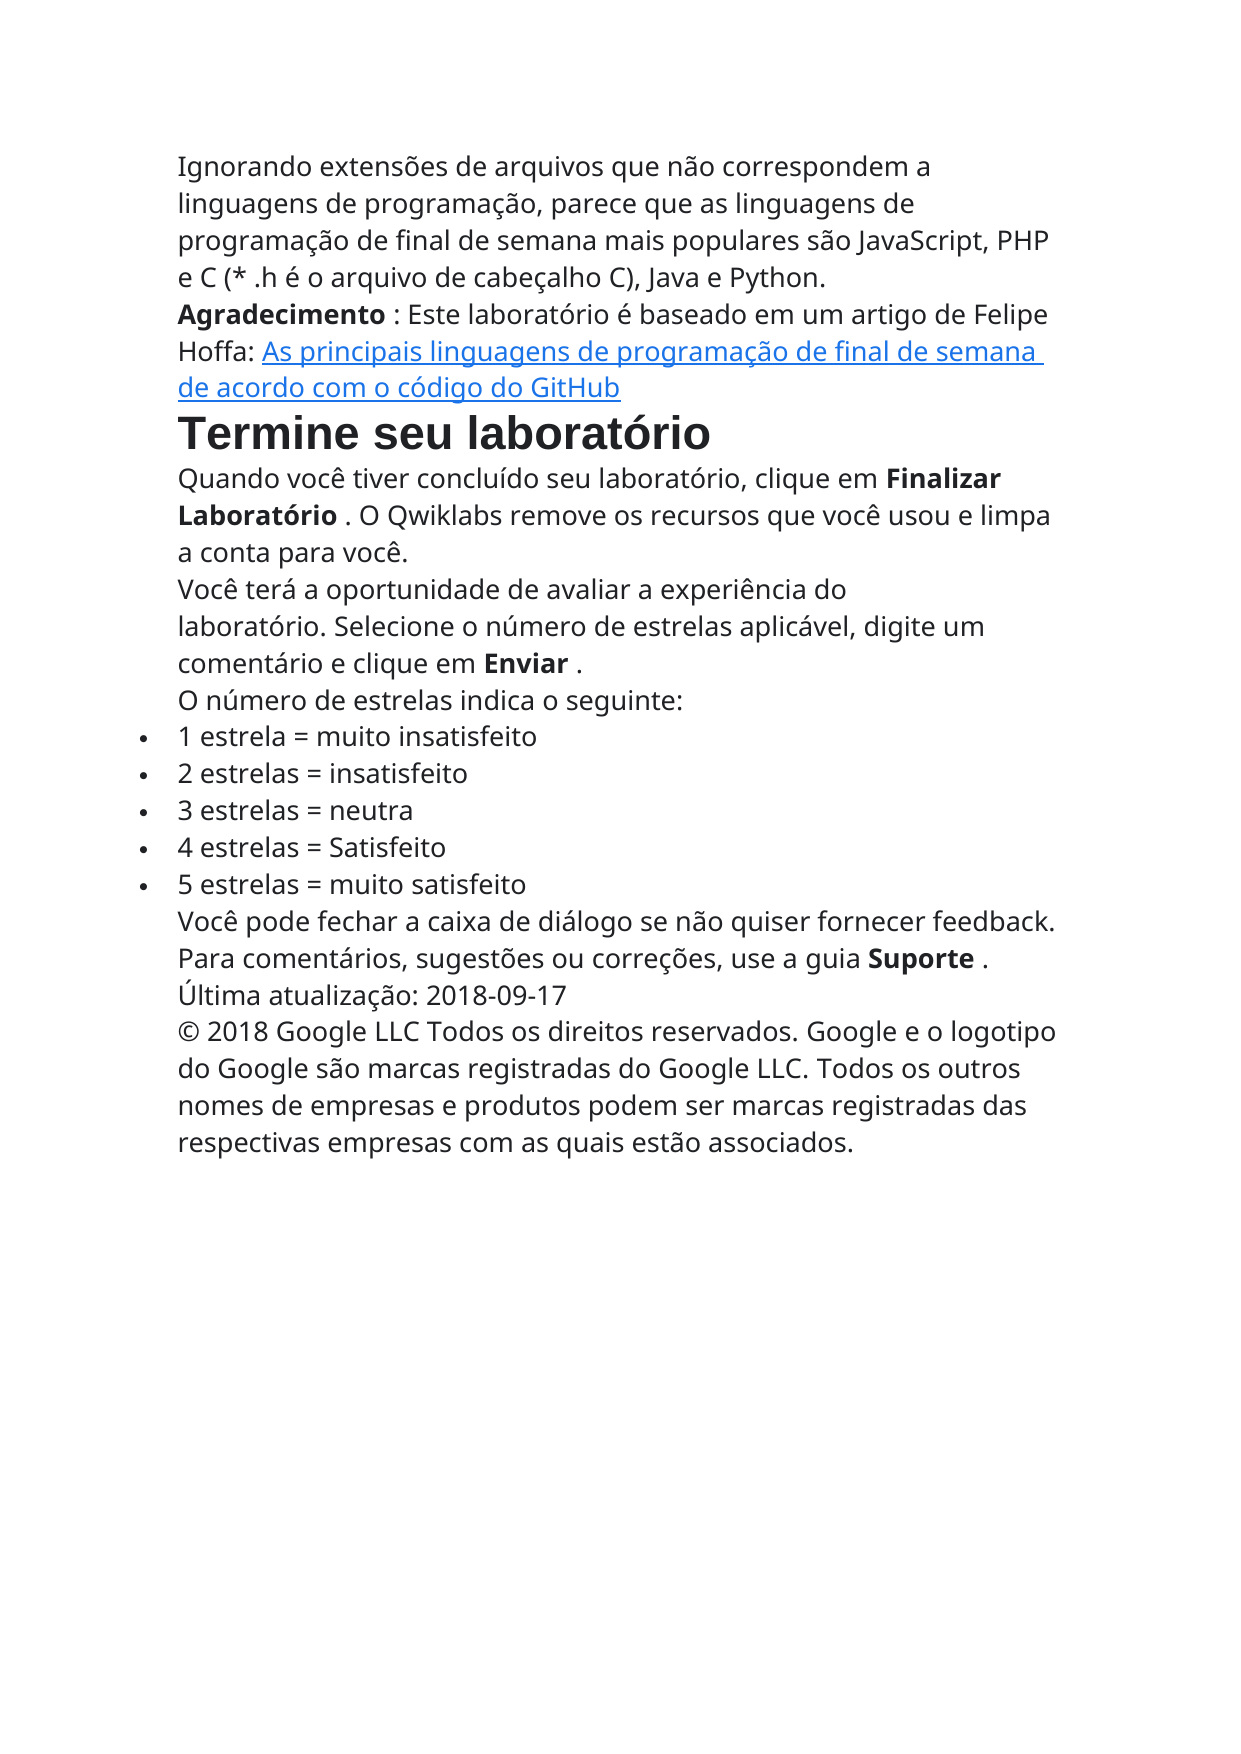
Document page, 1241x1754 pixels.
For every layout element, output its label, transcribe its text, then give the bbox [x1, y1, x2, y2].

text Ignorando extensões de arquivos que não correspondem a linguagens de programação, parece que as linguagens de programação de final de semana mais populares são JavaScript, PHP e C (* .h é o arquivo de cabeçalho C), Java e Python. [177, 148, 1063, 295]
list 2 estrelas = insatisfeito [140, 755, 1063, 792]
list 3 estrelas = neutra [140, 792, 1063, 828]
text © 2018 Google LLC Todos os direitos reservados. Google e o logotipo do Google são marcas registradas do Google LLC. Todos os outros nomes de empresas e produtos podem ser marcas registradas das respectivas empresas com as quais estão associados. [177, 1013, 1063, 1160]
text Você terá a oportunidade de avaliar a experiência do laboratório. Selecione o número de estrelas aplicável, digite um comentário e clique em Enviar . [177, 570, 1063, 681]
text Quando você tiver concluído seu laboratório, clique em Finalizar Laboratório . O Qwiklabs remove os recursos que você usou e limpa a conta para você. [177, 460, 1063, 570]
list 5 estrelas = muito satisfeito [140, 865, 1063, 902]
text Última atualização: 2018-09-17 [177, 976, 1063, 1013]
text Para comentários, sugestões ou correções, use a guia Suporte . [177, 939, 1063, 976]
text Você pode fechar a caixa de diálogo se não quiser fornecer feedback. [177, 902, 1063, 939]
list 1 estrela = muito insatisfeito [140, 718, 1063, 755]
list 4 estrelas = Satisfeito [140, 828, 1063, 865]
text O número de estrelas indica o seguinte: [177, 681, 1063, 718]
text Agradecimento : Este laboratório é baseado em um artigo de Felipe Hoffa: As principais linguagens de programação de final de semana de acordo com o código do GitHub [177, 295, 1063, 406]
text Termine seu laboratório [177, 406, 1063, 460]
